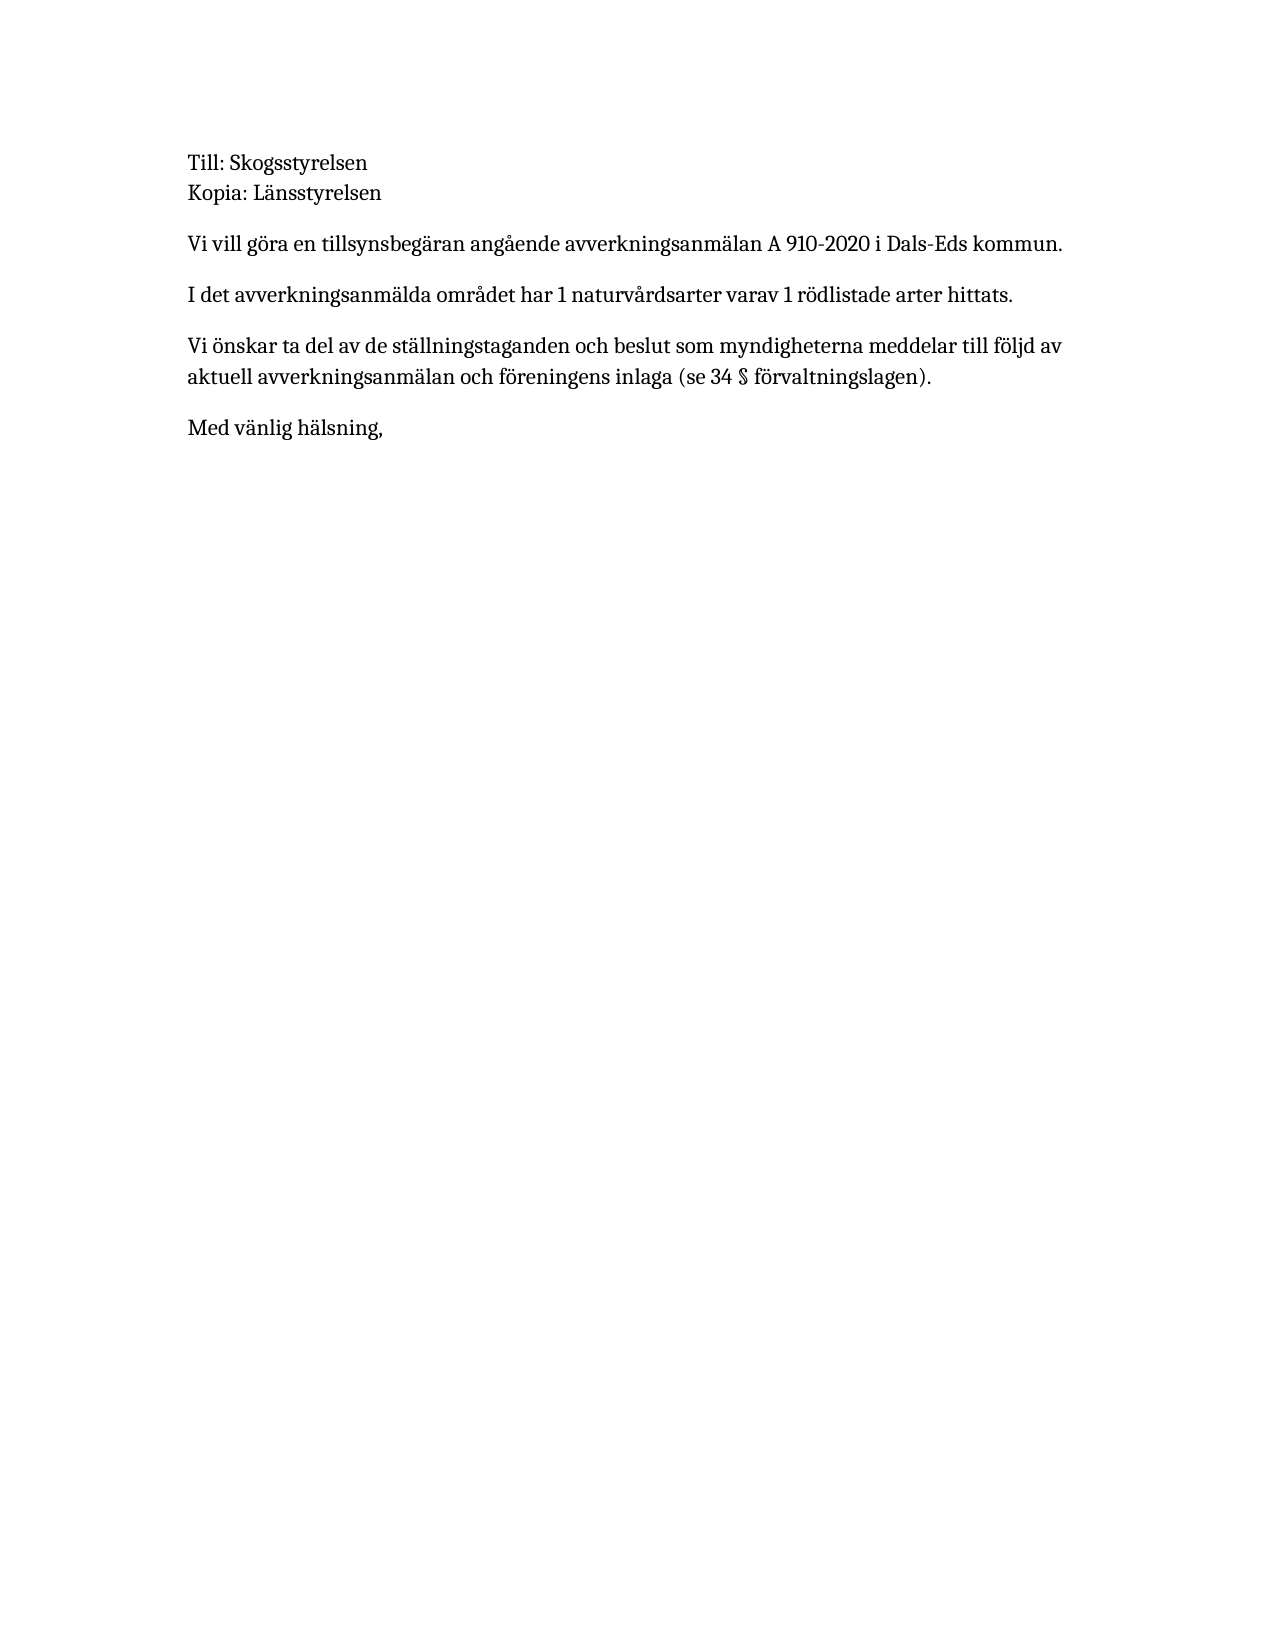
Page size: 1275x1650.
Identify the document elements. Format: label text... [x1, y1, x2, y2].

text Till: Skogsstyrelsen Kopia: Länsstyrelsen [187, 150, 1087, 207]
text Vi önskar ta del av de ställningstaganden och beslut som myndigheterna meddelar till följd av aktuell avverkningsanmälan och föreningens inlaga (se 34 § förvaltningslagen). [187, 333, 1087, 390]
text I det avverkningsanmälda området har 1 naturvårdsarter varav 1 rödlistade arter hittats. [187, 282, 1087, 309]
text Med vänlig hälsning, [187, 414, 1087, 471]
text Vi vill göra en tillsynsbegäran angående avverkningsanmälan A 910-2020 i Dals-Eds kommun. [187, 231, 1087, 258]
